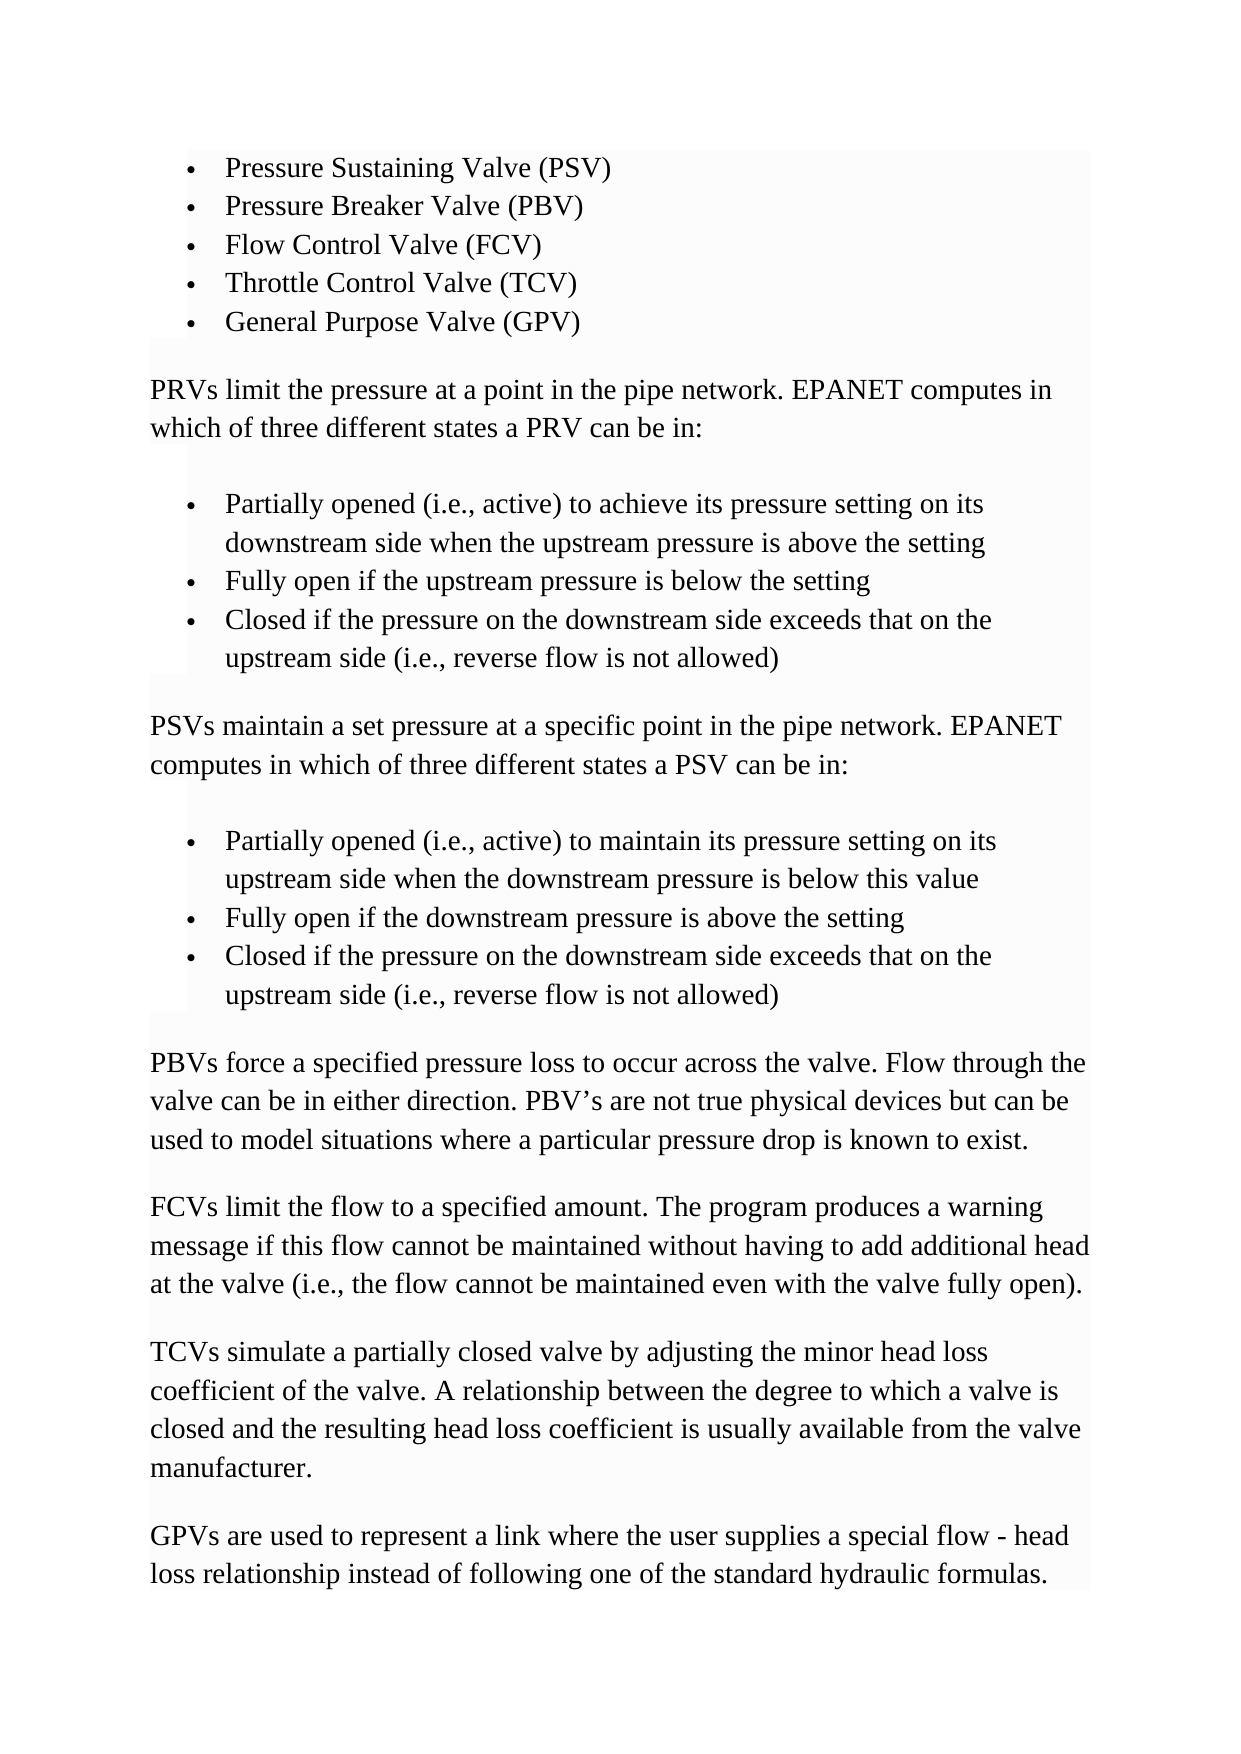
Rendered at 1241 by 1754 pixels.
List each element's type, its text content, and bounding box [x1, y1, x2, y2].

text PRVs limit the pressure at a point in the pipe network. EPANET computes in which of three different states a PRV can be in: [150, 372, 1090, 444]
list Pressure Breaker Valve (PBV) [187, 188, 1090, 222]
list Fully open if the downstream pressure is above the setting [187, 900, 1090, 933]
list Closed if the pressure on the downstream side exceeds that on the upstream side (i.e., reverse flow is not allowed) [187, 602, 1090, 674]
text TCVs simulate a partially closed valve by adjusting the minor head loss coefficient of the valve. A relationship between the degree to which a valve is closed and the resulting head loss coefficient is usually available from the valve manufacturer. [150, 1334, 1090, 1483]
list Flow Control Valve (FCV) [187, 227, 1090, 261]
list Throttle Control Valve (TCV) [187, 266, 1090, 299]
text FCVs limit the flow to a specified amount. The program produces a warning message if this flow cannot be maintained without having to add additional head at the valve (i.e., the flow cannot be maintained even with the valve fully open). [150, 1189, 1090, 1228]
list Partially opened (i.e., active) to achieve its pressure setting on its downstream side when the upstream pressure is above the setting [187, 486, 1090, 558]
text FCVs limit the flow to a specified amount. The program produces a warning message if this flow cannot be maintained without having to add additional head at the valve (i.e., the flow cannot be maintained even with the valve fully open). [150, 1262, 1090, 1300]
text PBVs force a specified pressure loss to occur across the valve. Flow through the valve can be in either direction. PBV’s are not true physical devices but can be used to model situations where a particular pressure drop is known to exist. [150, 1045, 1090, 1155]
list Fully open if the upstream pressure is below the setting [187, 563, 1090, 597]
list Pressure Sustaining Valve (PSV) [187, 150, 1090, 183]
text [150, 1518, 1090, 1590]
list Closed if the pressure on the downstream side exceeds that on the upstream side (i.e., reverse flow is not allowed) [187, 938, 1090, 1011]
text PSVs maintain a set pressure at a specific point in the pipe network. EPANET computes in which of three different states a PSV can be in: [150, 708, 1090, 780]
list Partially opened (i.e., active) to maintain its pressure setting on its upstream side when the downstream pressure is below this value [187, 823, 1090, 895]
list General Purpose Valve (GPV) [187, 304, 1090, 338]
